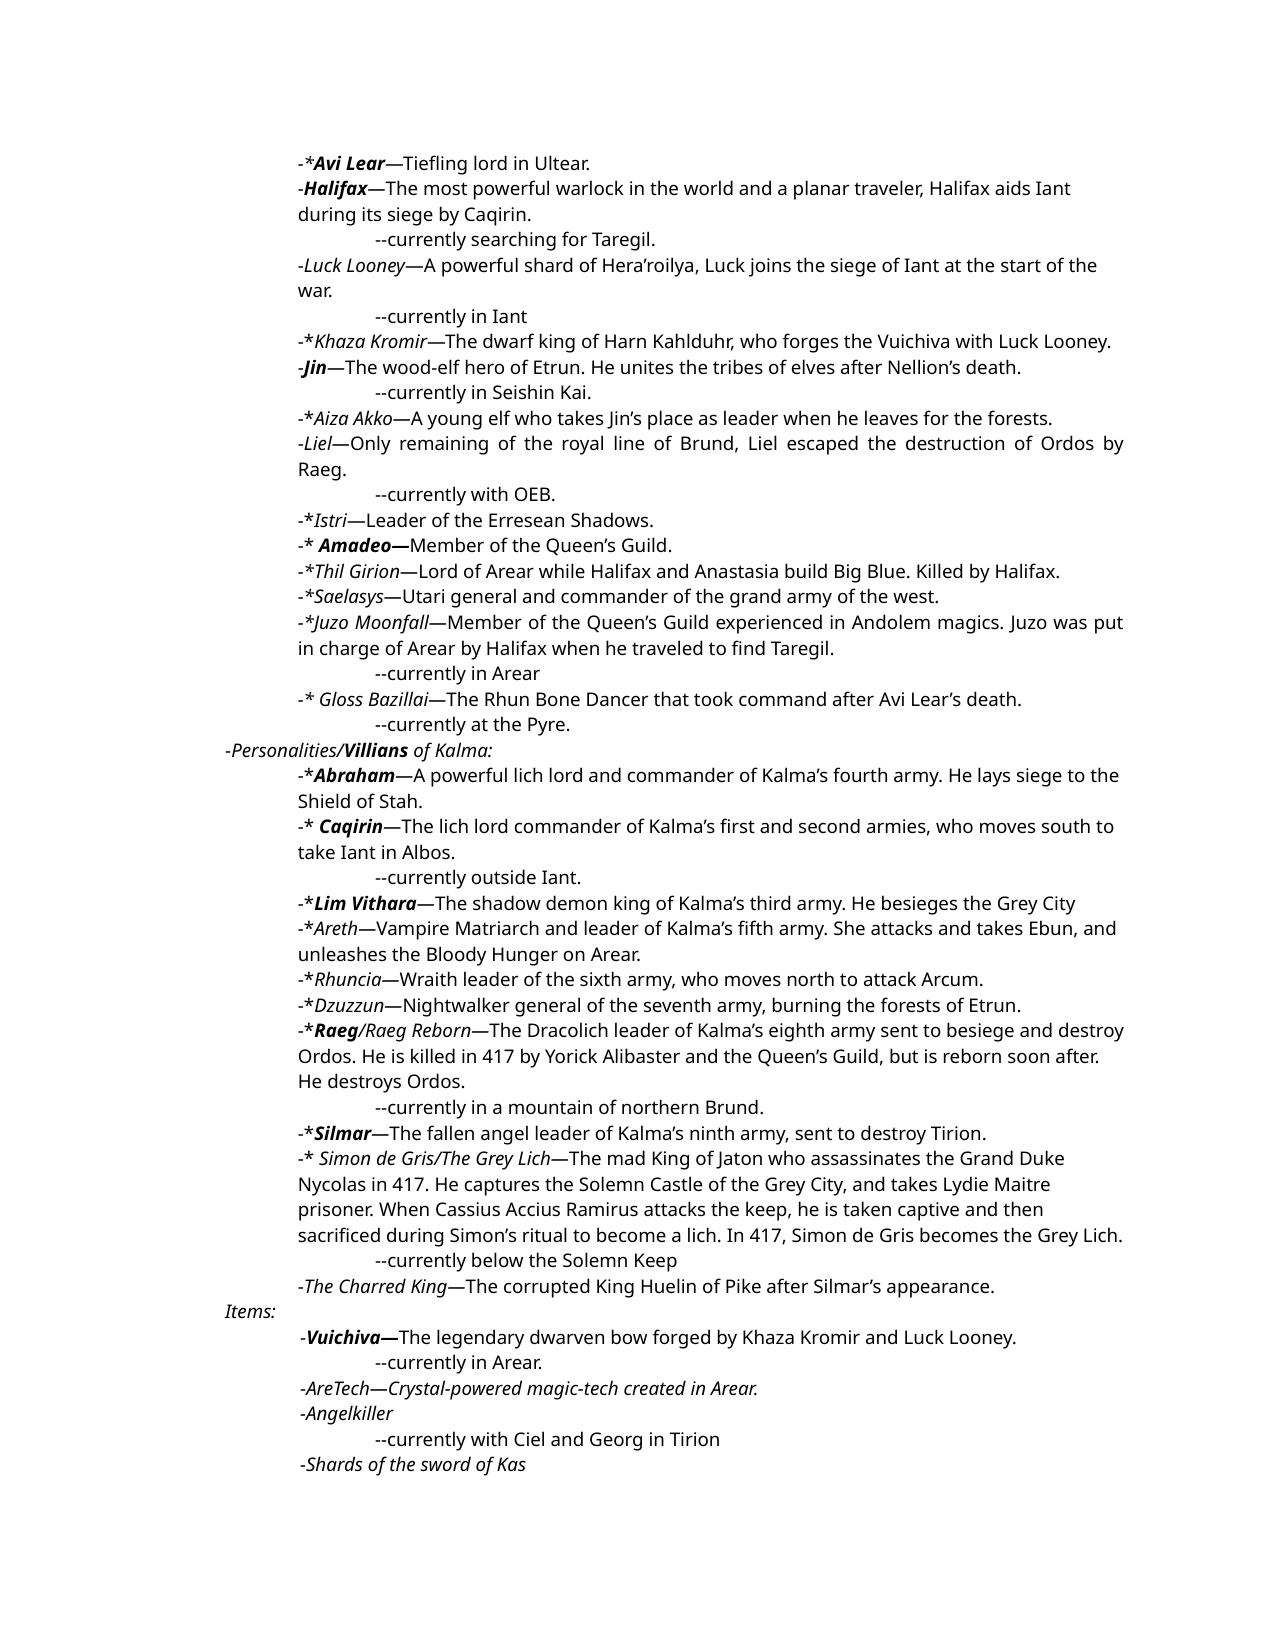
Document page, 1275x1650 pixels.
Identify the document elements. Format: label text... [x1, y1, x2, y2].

text -*Khaza Kromir—The dwarf king of Harn Kahlduhr, who forges the Vuichiva with Luck Looney. [298, 329, 1125, 354]
text -*Areth—Vampire Matriarch and leader of Kalma’s fifth army. She attacks and takes Ebun, and unleashes the Bloody Hunger on Arear. [298, 916, 1125, 967]
text -*Dzuzzun—Nightwalker general of the seventh army, burning the forests of Etrun. [224, 992, 1125, 1018]
text -* Simon de Gris/The Grey Lich—The mad King of Jaton who assassinates the Grand Duke Nycolas in 417. He captures the Solemn Castle of the Grey City, and takes Lydie Maitre prisoner. When Cassius Accius Ramirus attacks the keep, he is taken captive and then sacrificed during Simon’s ritual to become a lich. In 417, Simon de Gris becomes the Grey Lich. [298, 1145, 1125, 1247]
text -*Abraham—A powerful lich lord and commander of Kalma’s fourth army. He lays siege to the Shield of Stah. [298, 762, 1125, 813]
text -*Aiza Akko—A young elf who takes Jin’s place as leader when he leaves for the forests. [298, 405, 1125, 431]
text -*Silmar—The fallen angel leader of Kalma’s ninth army, sent to destroy Tirion. [298, 1120, 1125, 1145]
text --currently in Seishin Kai. [298, 380, 1125, 405]
text --currently with OEB. [298, 482, 1125, 507]
text --currently in Arear. [150, 1349, 1125, 1375]
text -*Thil Girion—Lord of Arear while Halifax and Anastasia build Big Blue. Killed by Halifax. [298, 558, 1125, 584]
text --currently at the Pyre. [298, 711, 1125, 737]
text -The Charred King—The corrupted King Huelin of Pike after Silmar’s appearance. [298, 1273, 1125, 1298]
text -*Rhuncia—Wraith leader of the sixth army, who moves north to attack Arcum. [224, 967, 1125, 992]
text -Vuichiva—The legendary dwarven bow forged by Khaza Kromir and Luck Looney. [150, 1324, 1125, 1349]
text --currently with Ciel and Georg in Tirion [150, 1426, 1125, 1452]
text -*Saelasys—Utari general and commander of the grand army of the west. [298, 584, 1125, 609]
text -Halifax—The most powerful warlock in the world and a planar traveler, Halifax aids Iant during its siege by Caqirin. [298, 176, 1125, 227]
text -*Avi Lear—Tiefling lord in Ultear. [223, 150, 1125, 176]
text -* Caqirin—The lich lord commander of Kalma’s first and second armies, who moves south to take Iant in Albos. [298, 813, 1125, 864]
text -Personalities/Villians of Kalma: [150, 737, 1125, 762]
text --currently in a mountain of northern Brund. [298, 1094, 1125, 1120]
text --currently in Arear [298, 660, 1125, 686]
text --currently searching for Taregil. [298, 227, 1125, 252]
text Items: [150, 1298, 1125, 1324]
text --currently outside Iant. [298, 864, 1125, 890]
text -*Juzo Moonfall—Member of the Queen’s Guild experienced in Andolem magics. Juzo was put in charge of Arear by Halifax when he traveled to find Taregil. [298, 609, 1125, 660]
text -*Raeg/Raeg Reborn—The Dracolich leader of Kalma’s eighth army sent to besiege and destroy Ordos. He is killed in 417 by Yorick Alibaster and the Queen’s Guild, but is reborn soon after. He destroys Ordos. [298, 1018, 1125, 1094]
text --currently below the Solemn Keep [298, 1247, 1125, 1273]
text -Jin—The wood-elf hero of Etrun. He unites the tribes of elves after Nellion’s death. [298, 354, 1125, 380]
text -Shards of the sword of Kas [150, 1452, 1125, 1477]
text -* Gloss Bazillai—The Rhun Bone Dancer that took command after Avi Lear’s death. [298, 686, 1125, 711]
text -Luck Looney—A powerful shard of Hera’roilya, Luck joins the siege of Iant at the start of the war. [298, 252, 1125, 303]
text -* Amadeo—Member of the Queen’s Guild. [223, 533, 1125, 558]
text -Angelkiller [150, 1401, 1125, 1426]
text -AreTech—Crystal-powered magic-tech created in Arear. [150, 1375, 1125, 1401]
text -*Lim Vithara—The shadow demon king of Kalma’s third army. He besieges the Grey City [224, 890, 1125, 916]
text -*Istri—Leader of the Erresean Shadows. [298, 507, 1125, 533]
text --currently in Iant [298, 303, 1125, 329]
text -Liel—Only remaining of the royal line of Brund, Liel escaped the destruction of Ordos by Raeg. [298, 431, 1125, 482]
